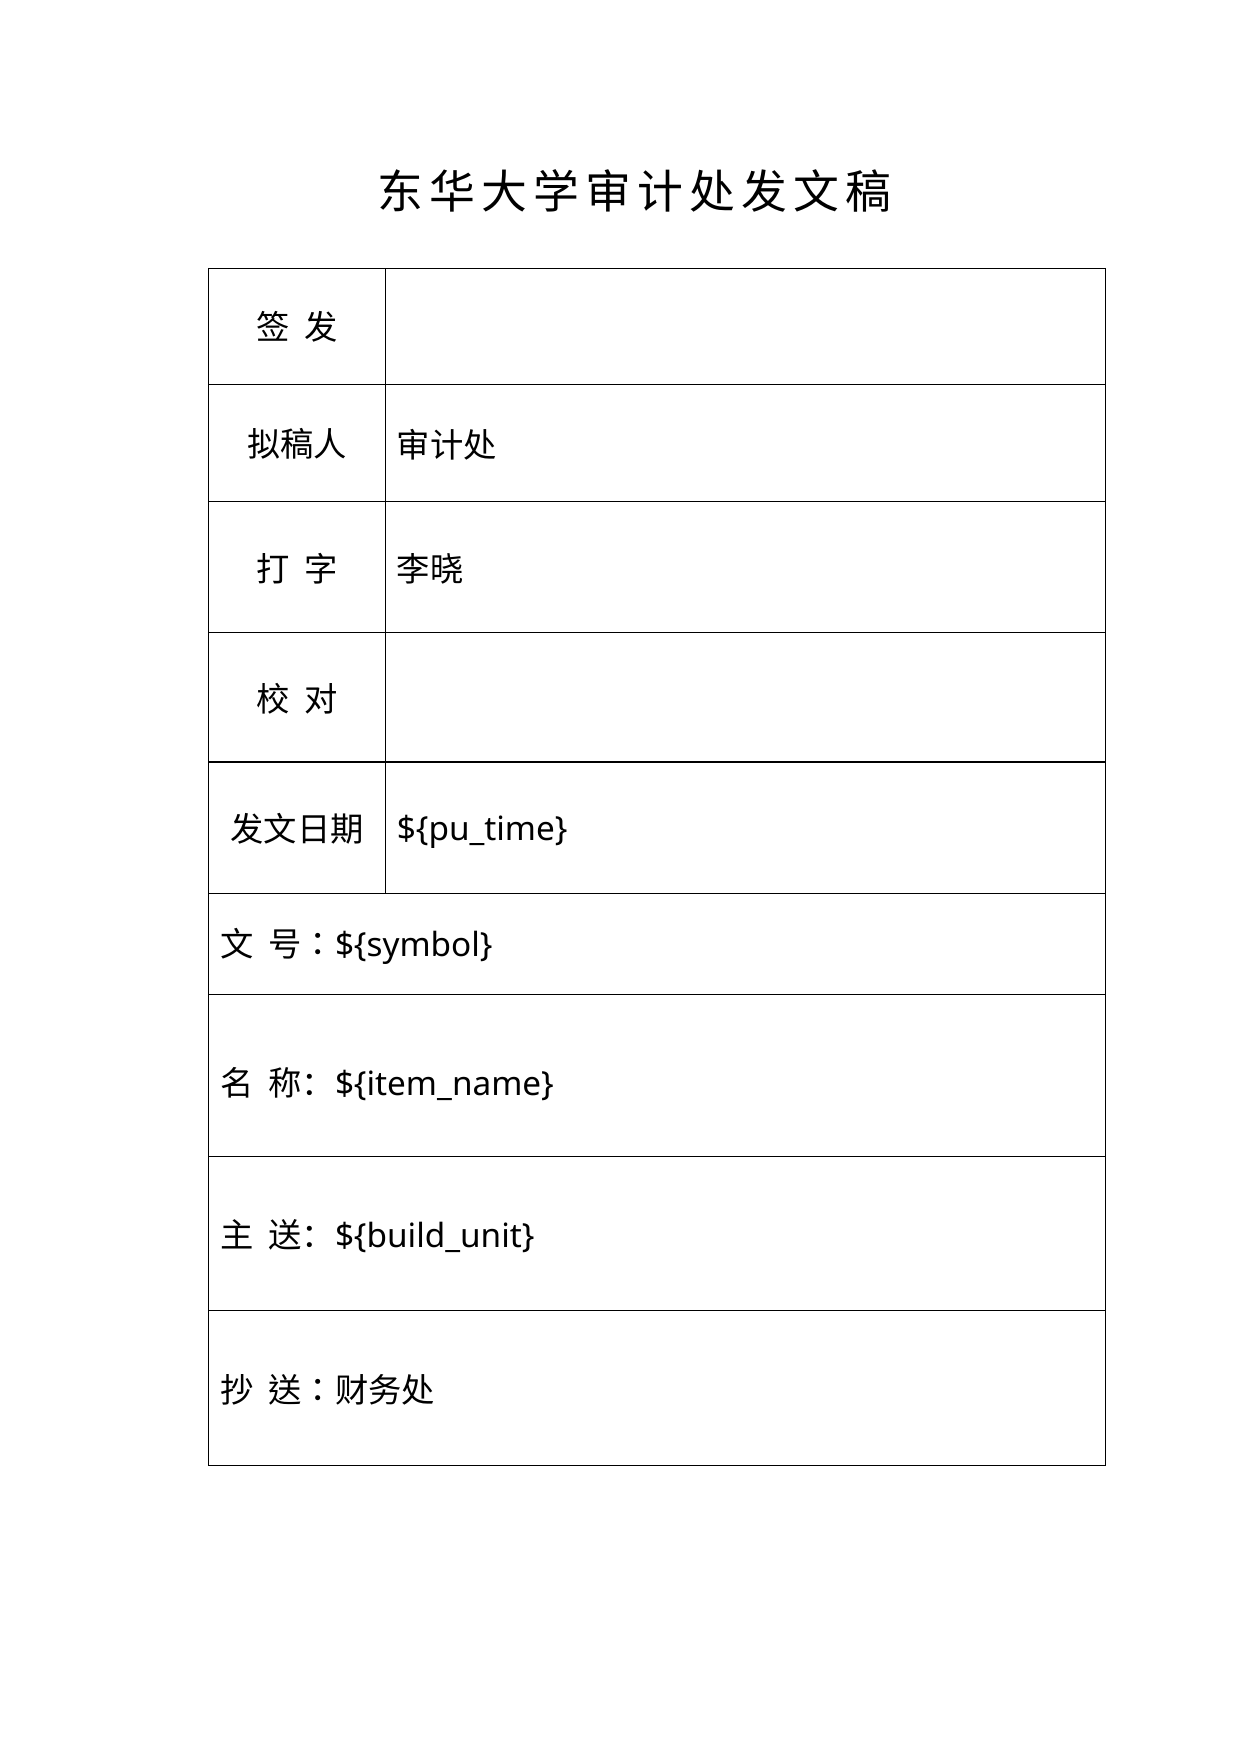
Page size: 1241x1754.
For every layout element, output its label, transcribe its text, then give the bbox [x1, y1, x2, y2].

text 东华大学审计处发文稿 [241, 156, 1028, 222]
table_cell ${pu_time} [386, 763, 1105, 892]
table_header 签 发 [209, 269, 385, 384]
table_cell 拟稿人 [209, 385, 385, 501]
table_cell 发文日期 [209, 763, 385, 892]
table_cell 打 字 [209, 502, 385, 632]
table_cell 审计处 [386, 385, 1105, 501]
table_header [386, 269, 1105, 384]
table_cell 主 送：${build_unit} [209, 1157, 1105, 1310]
table_cell 校 对 [209, 633, 385, 761]
table_cell 名 称：${item_name} [209, 995, 1105, 1156]
table_cell 抄 送：财务处 [209, 1311, 1105, 1465]
table_cell 李晓 [386, 502, 1105, 632]
table_cell 文 号：${symbol} [209, 894, 1105, 994]
table_cell [386, 633, 1105, 761]
